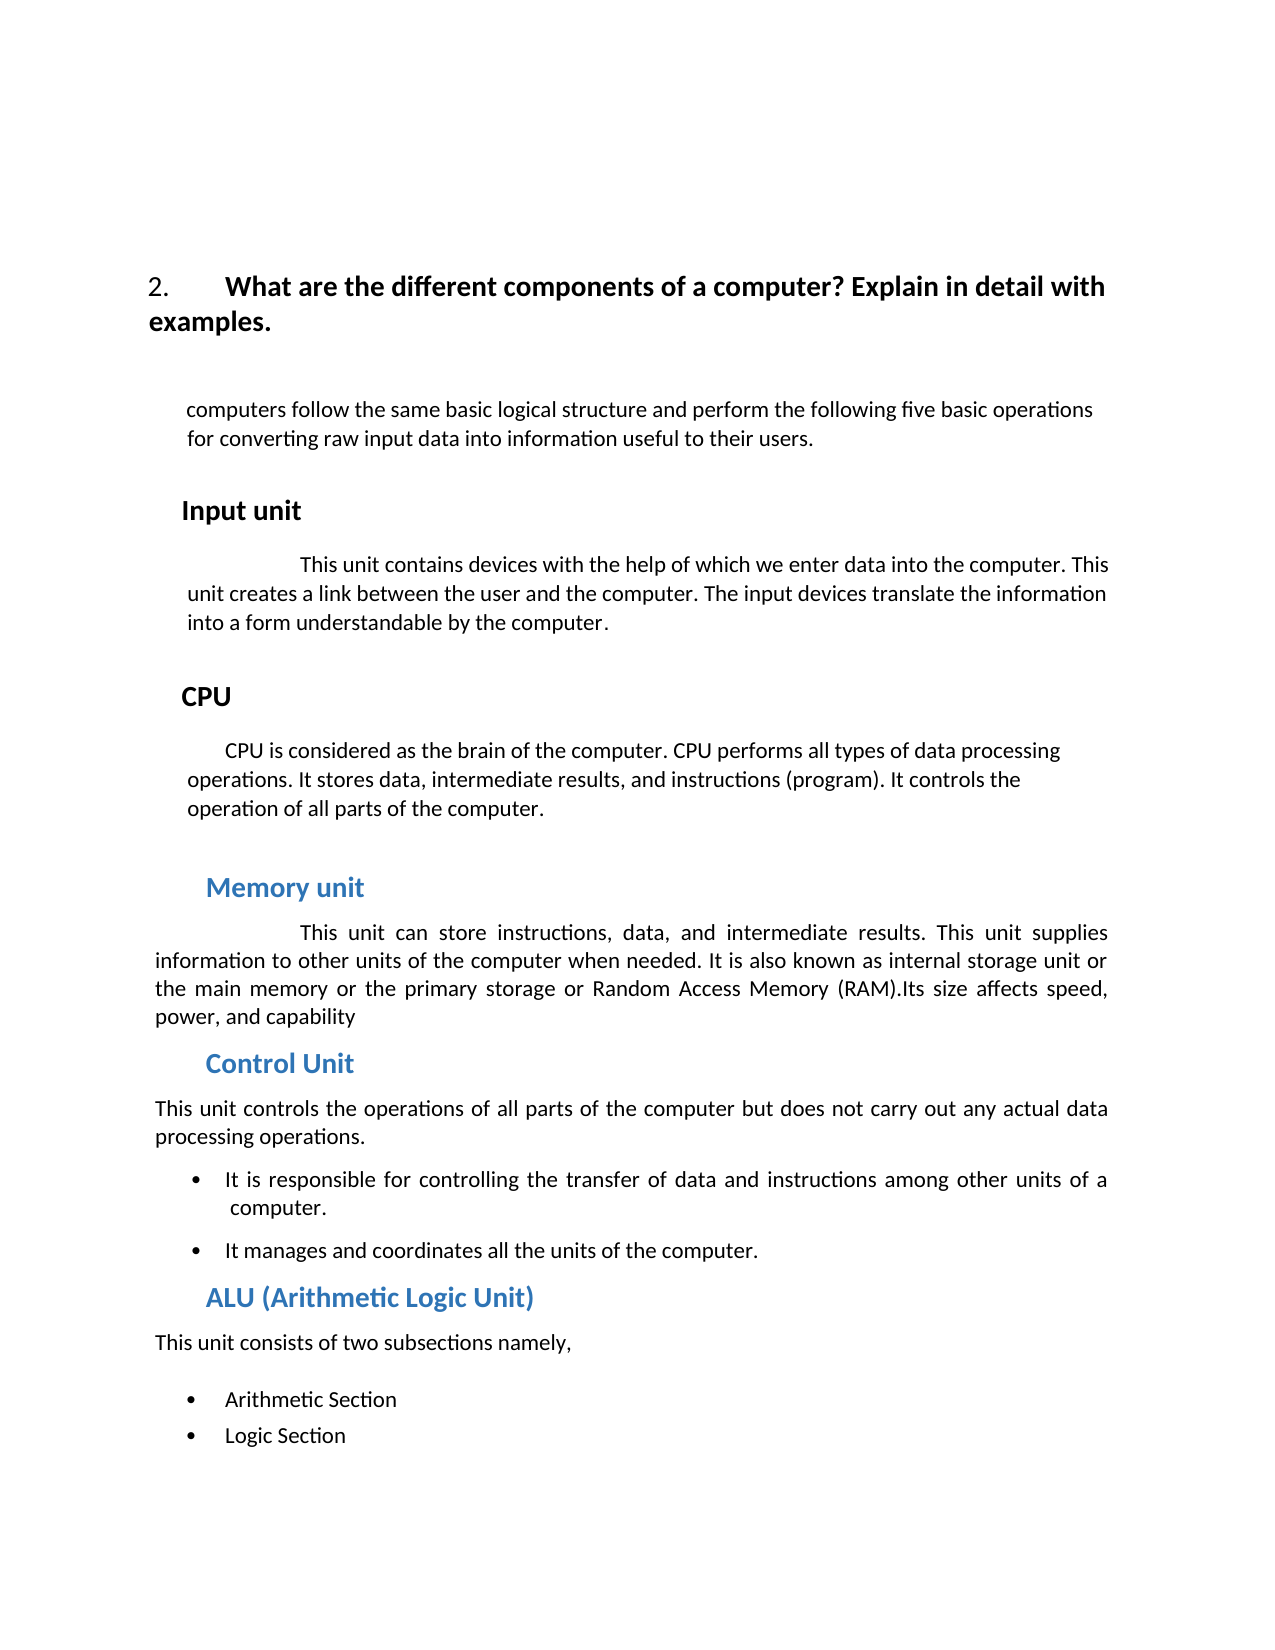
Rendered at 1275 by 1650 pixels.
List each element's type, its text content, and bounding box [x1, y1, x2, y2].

text This unit can store instructions, data, and intermediate results. This unit supplies information to other units of the computer when needed. It is also known as internal storage unit or the main memory or the primary storage or Random Access Memory (RAM).Its size affects speed, power, and capability [155, 918, 1110, 1030]
text computers follow the same basic logical structure and perform the following five basic operations for converting raw input data into information useful to their users. [814, 396, 1115, 452]
list It is responsible for controlling the transfer of data and instructions among other units of a computer. [192, 1165, 1110, 1221]
text This unit consists of two subsections namely, [155, 1328, 1110, 1356]
text CPU is considered as the brain of the computer. CPU performs all types of data processing operations. It stores data, intermediate results, and instructions (program). It controls the operation of all parts of the computer. [186, 737, 1115, 822]
text This unit controls the operations of all parts of the computer but does not carry out any actual data processing operations. [155, 1094, 1110, 1150]
subtitle CPU [148, 678, 1116, 714]
subtitle Memory unit [186, 869, 1115, 905]
list Arithmetic Section [187, 1385, 1115, 1413]
list Logic Section [187, 1421, 1115, 1449]
subtitle Input unit [148, 492, 1116, 528]
text This unit contains devices with the help of which we enter data into the computer. This unit creates a link between the user and the computer. The input devices translate the information into a form understandable by the computer. [186, 551, 1115, 636]
subtitle What are the different components of a computer? Explain in detail with examples. [147, 268, 1116, 339]
subtitle ALU (Arithmetic Logic Unit) [186, 1279, 1115, 1315]
subtitle Control Unit [186, 1045, 1115, 1081]
list It manages and coordinates all the units of the computer. [192, 1236, 1110, 1264]
